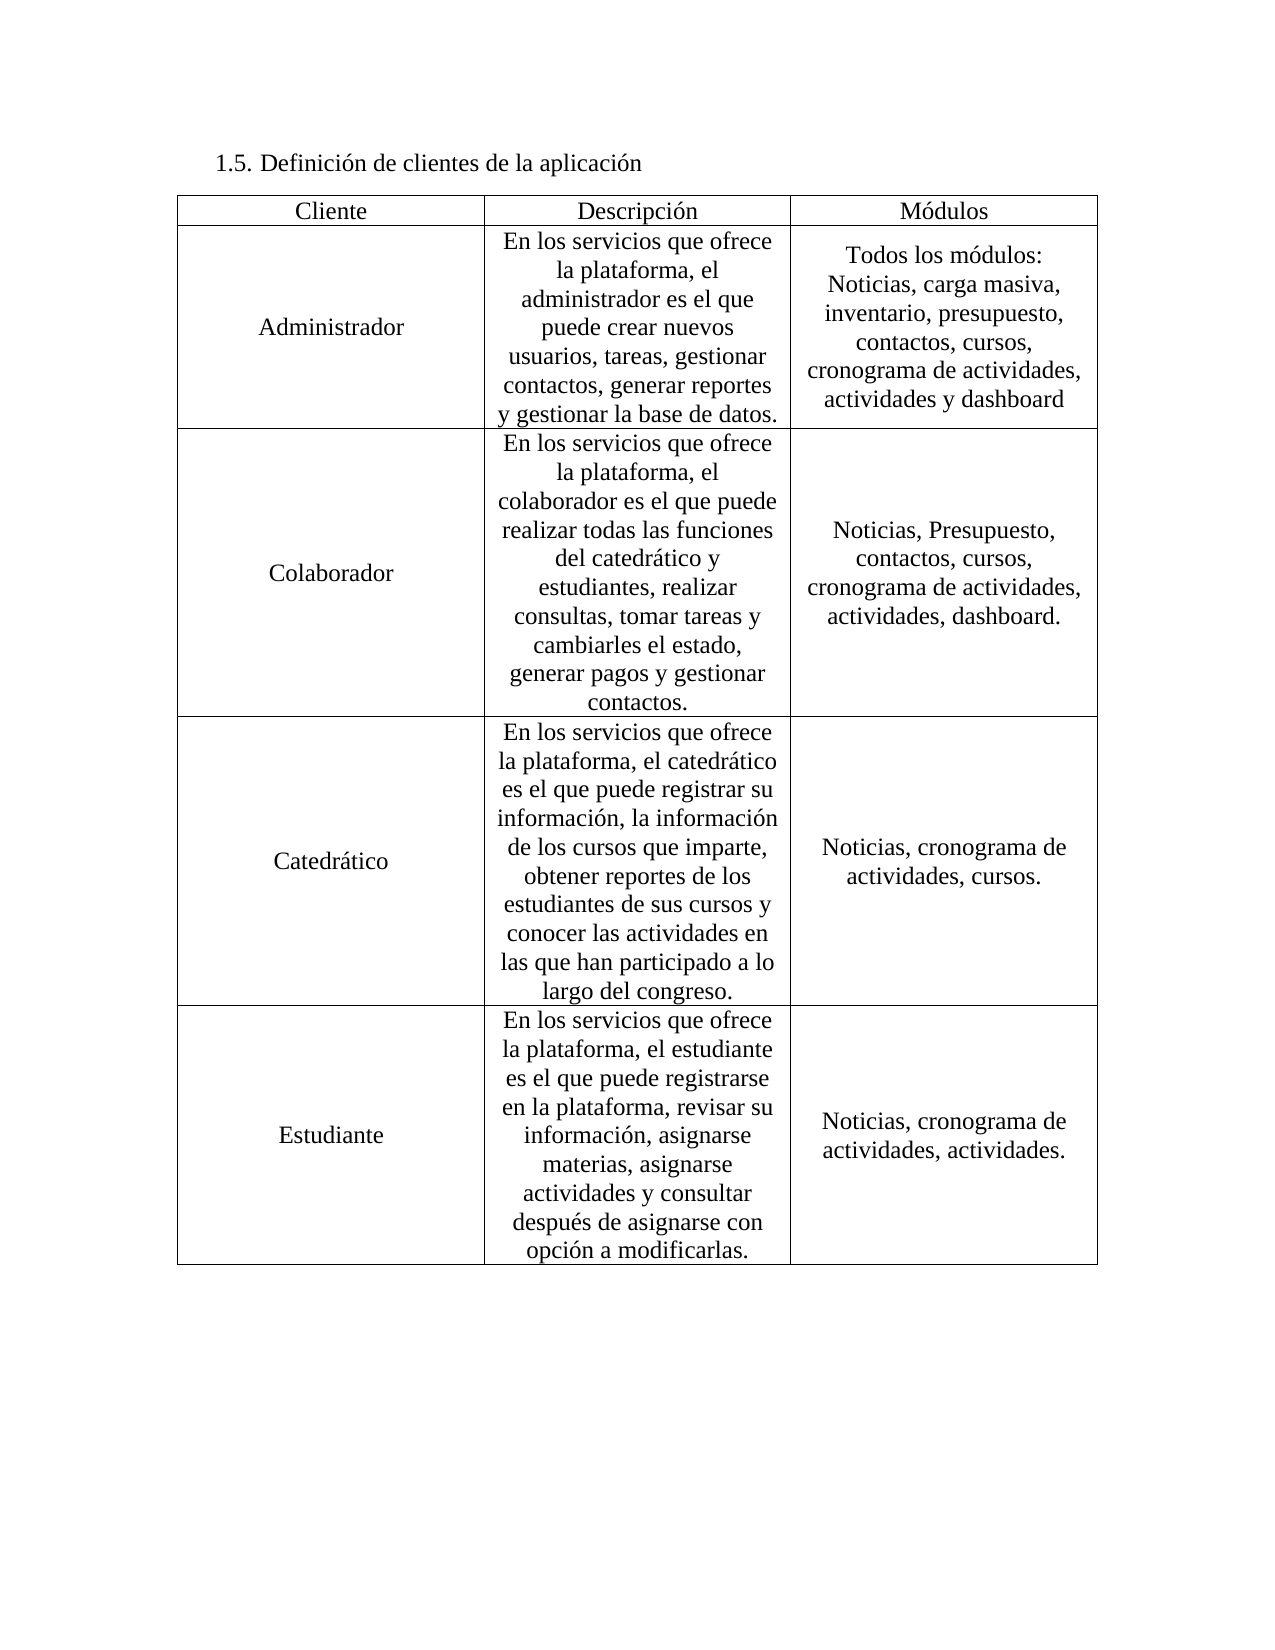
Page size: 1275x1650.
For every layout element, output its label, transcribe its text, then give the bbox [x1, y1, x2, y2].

table_cell Noticias, cronograma de actividades, cursos. [791, 717, 1097, 1004]
table_cell Todos los módulos: Noticias, carga masiva, inventario, presupuesto, contactos, cursos, cronograma de actividades, actividades y dashboard [791, 226, 1097, 427]
list Definición de clientes de la aplicación [215, 148, 1098, 176]
table_cell En los servicios que ofrece la plataforma, el estudiante es el que puede registrarse en la plataforma, revisar su información, asignarse materias, asignarse actividades y consultar después de asignarse con opción a modificarlas. [485, 1006, 790, 1264]
table_cell Administrador [178, 226, 484, 427]
table_cell Noticias, Presupuesto, contactos, cursos, cronograma de actividades, actividades, dashboard. [791, 429, 1097, 716]
table_cell Estudiante [178, 1006, 484, 1264]
table_header Cliente [178, 196, 484, 225]
table_cell Noticias, cronograma de actividades, actividades. [791, 1006, 1097, 1264]
table_cell En los servicios que ofrece la plataforma, el catedrático es el que puede registrar su información, la información de los cursos que imparte, obtener reportes de los estudiantes de sus cursos y conocer las actividades en las que han participado a lo largo del congreso. [485, 717, 790, 1004]
table_header Descripción [485, 196, 790, 225]
table_cell Colaborador [178, 429, 484, 716]
table_cell En los servicios que ofrece la plataforma, el administrador es el que puede crear nuevos usuarios, tareas, gestionar contactos, generar reportes y gestionar la base de datos. [485, 226, 790, 427]
table_cell Catedrático [178, 717, 484, 1004]
table_cell En los servicios que ofrece la plataforma, el colaborador es el que puede realizar todas las funciones del catedrático y estudiantes, realizar consultas, tomar tareas y cambiarles el estado, generar pagos y gestionar contactos. [485, 429, 790, 716]
table_header Módulos [791, 196, 1097, 225]
